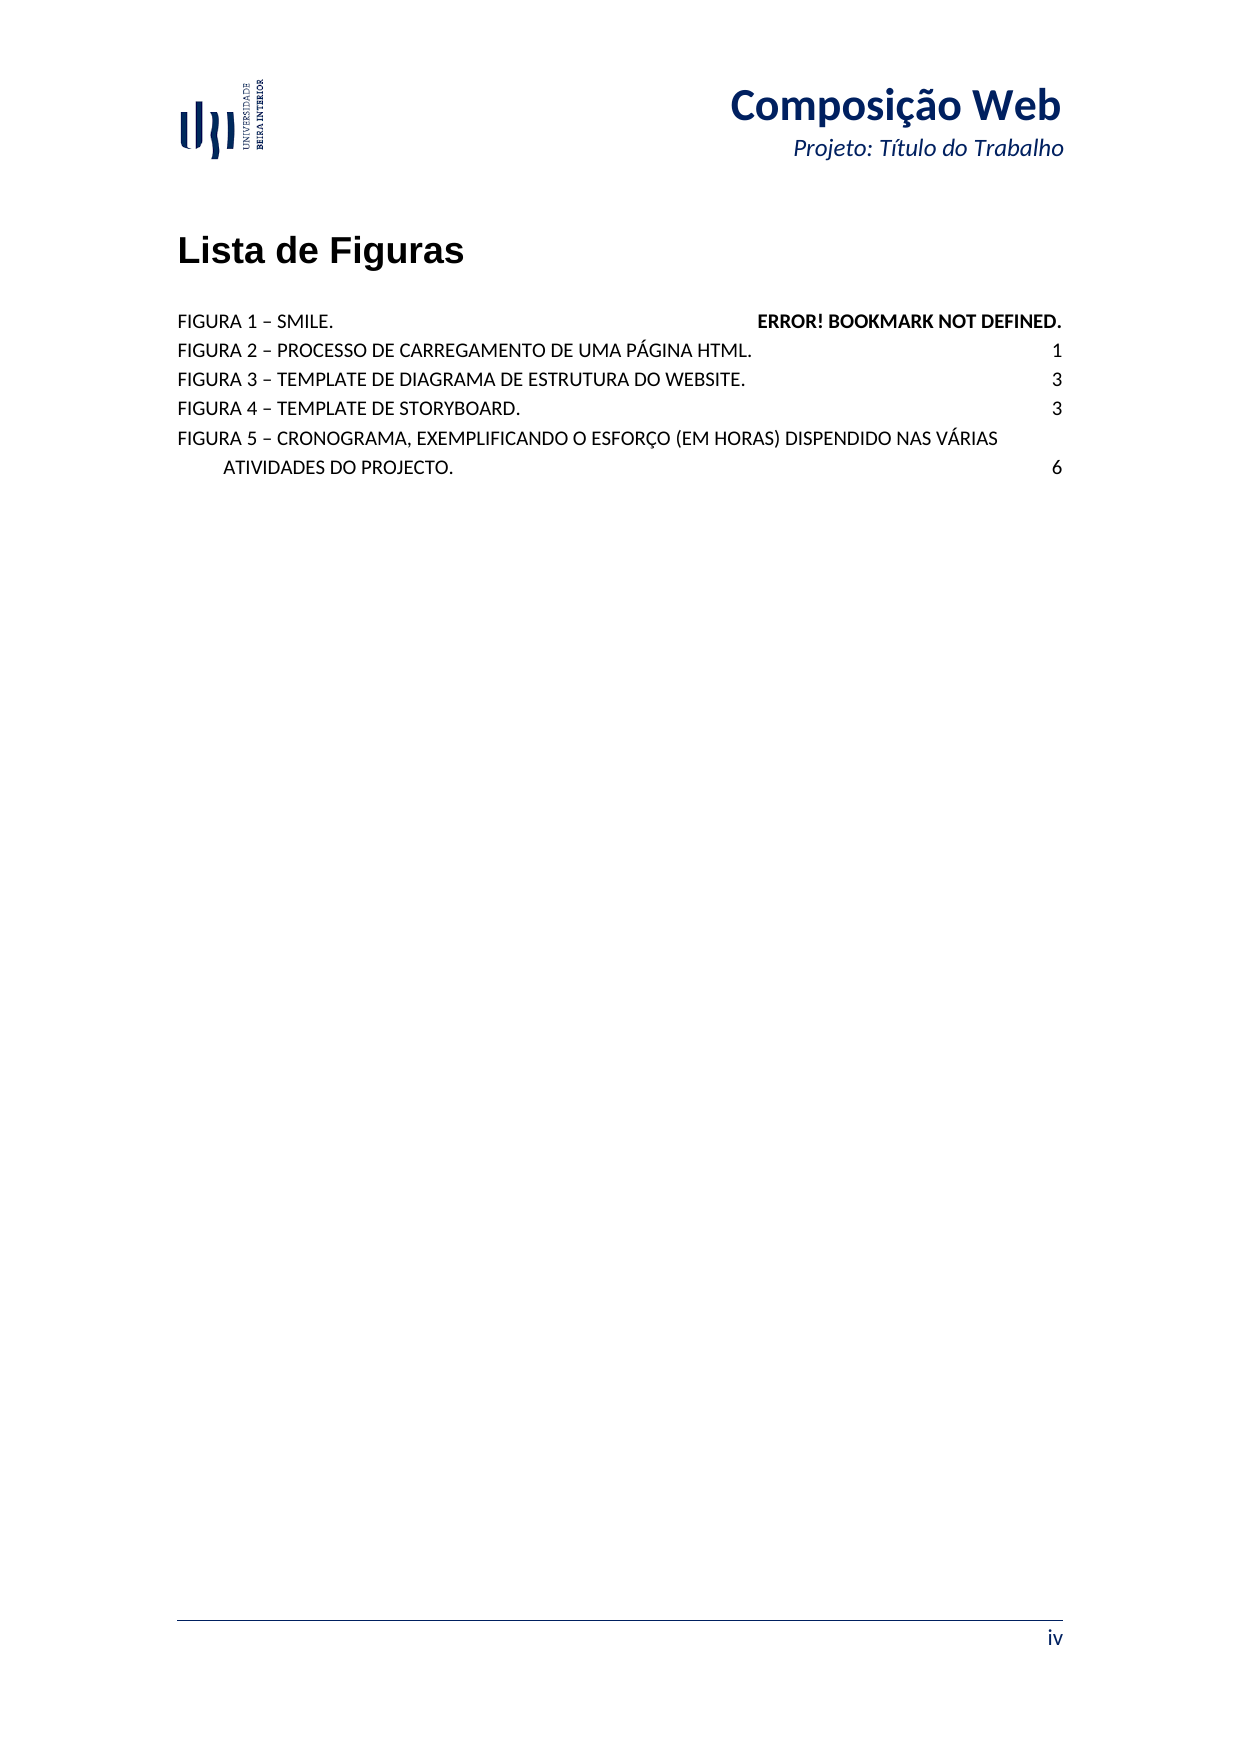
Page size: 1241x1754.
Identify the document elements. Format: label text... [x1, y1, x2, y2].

picture [179, 75, 273, 163]
text Figura 1 – Smile. Error! Bookmark not defined. [177, 308, 1063, 333]
text Figura 3 – Template de diagrama de estrutura do website. 3 [177, 366, 1063, 392]
text Lista de Figuras [177, 228, 1063, 272]
text Figura 5 – Cronograma, exemplificando o esforço (em horas) dispendido nas várias atividades do projecto. 6 [177, 425, 1063, 479]
text Figura 4 – Template de storyboard. 3 [177, 396, 1063, 421]
text Figura 2 – Processo de carregamento de uma página HTML. 1 [177, 337, 1063, 363]
